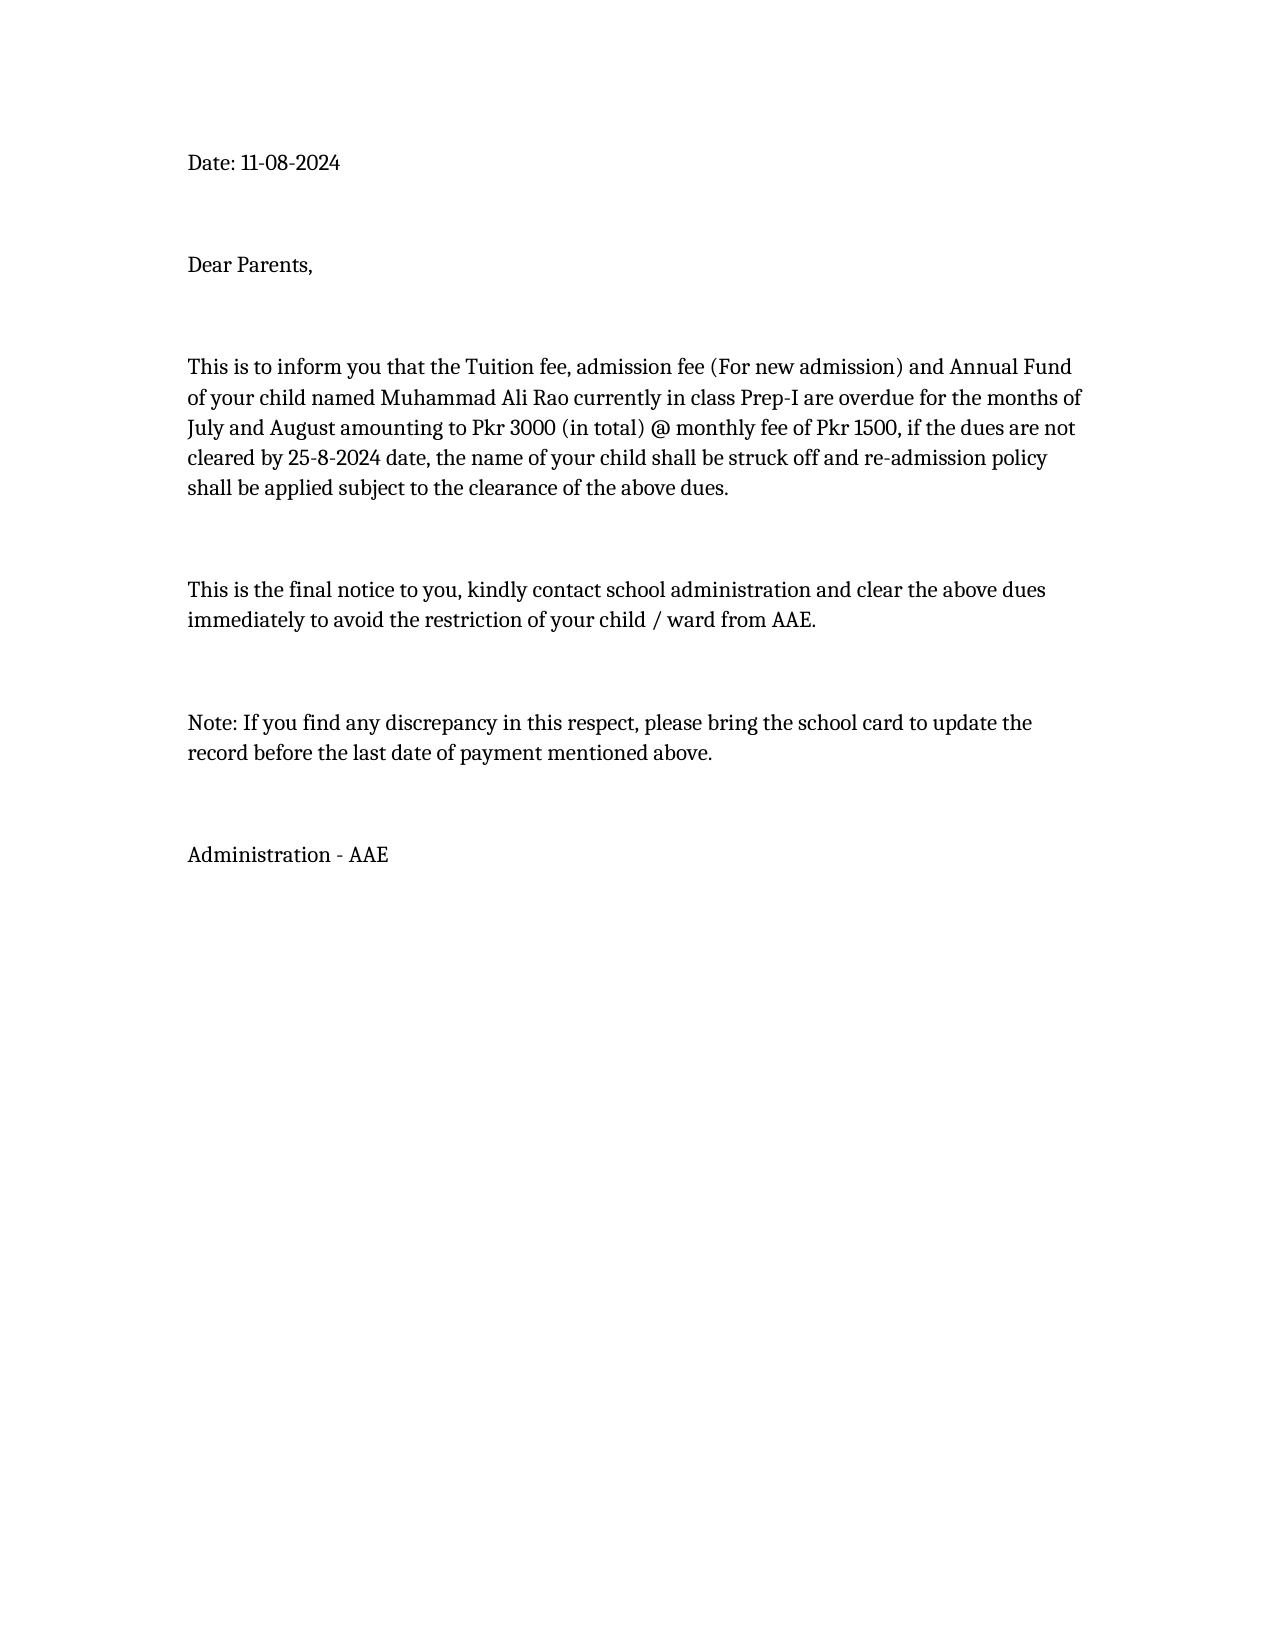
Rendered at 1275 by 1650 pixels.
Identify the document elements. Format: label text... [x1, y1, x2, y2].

text This is the final notice to you, kindly contact school administration and clear the above dues immediately to avoid the restriction of your child / ward from AAE. [187, 577, 1087, 634]
text Administration - AAE [187, 842, 1087, 868]
text Dear Parents, [187, 252, 1087, 278]
text Note: If you find any discrepancy in this respect, please bring the school card to update the record before the last date of payment mentioned above. [187, 709, 1087, 766]
text Date: 11-08-2024 [187, 150, 1087, 176]
text This is to inform you that the Tuition fee, admission fee (For new admission) and Annual Fund of your child named Muhammad Ali Rao currently in class Prep-I are overdue for the months of July and August amounting to Pkr 3000 (in total) @ monthly fee of Pkr 1500, if the dues are not cleared by 25-8-2024 date, the name of your child shall be struck off and re-admission policy shall be applied subject to the clearance of the above dues. [187, 354, 1087, 501]
